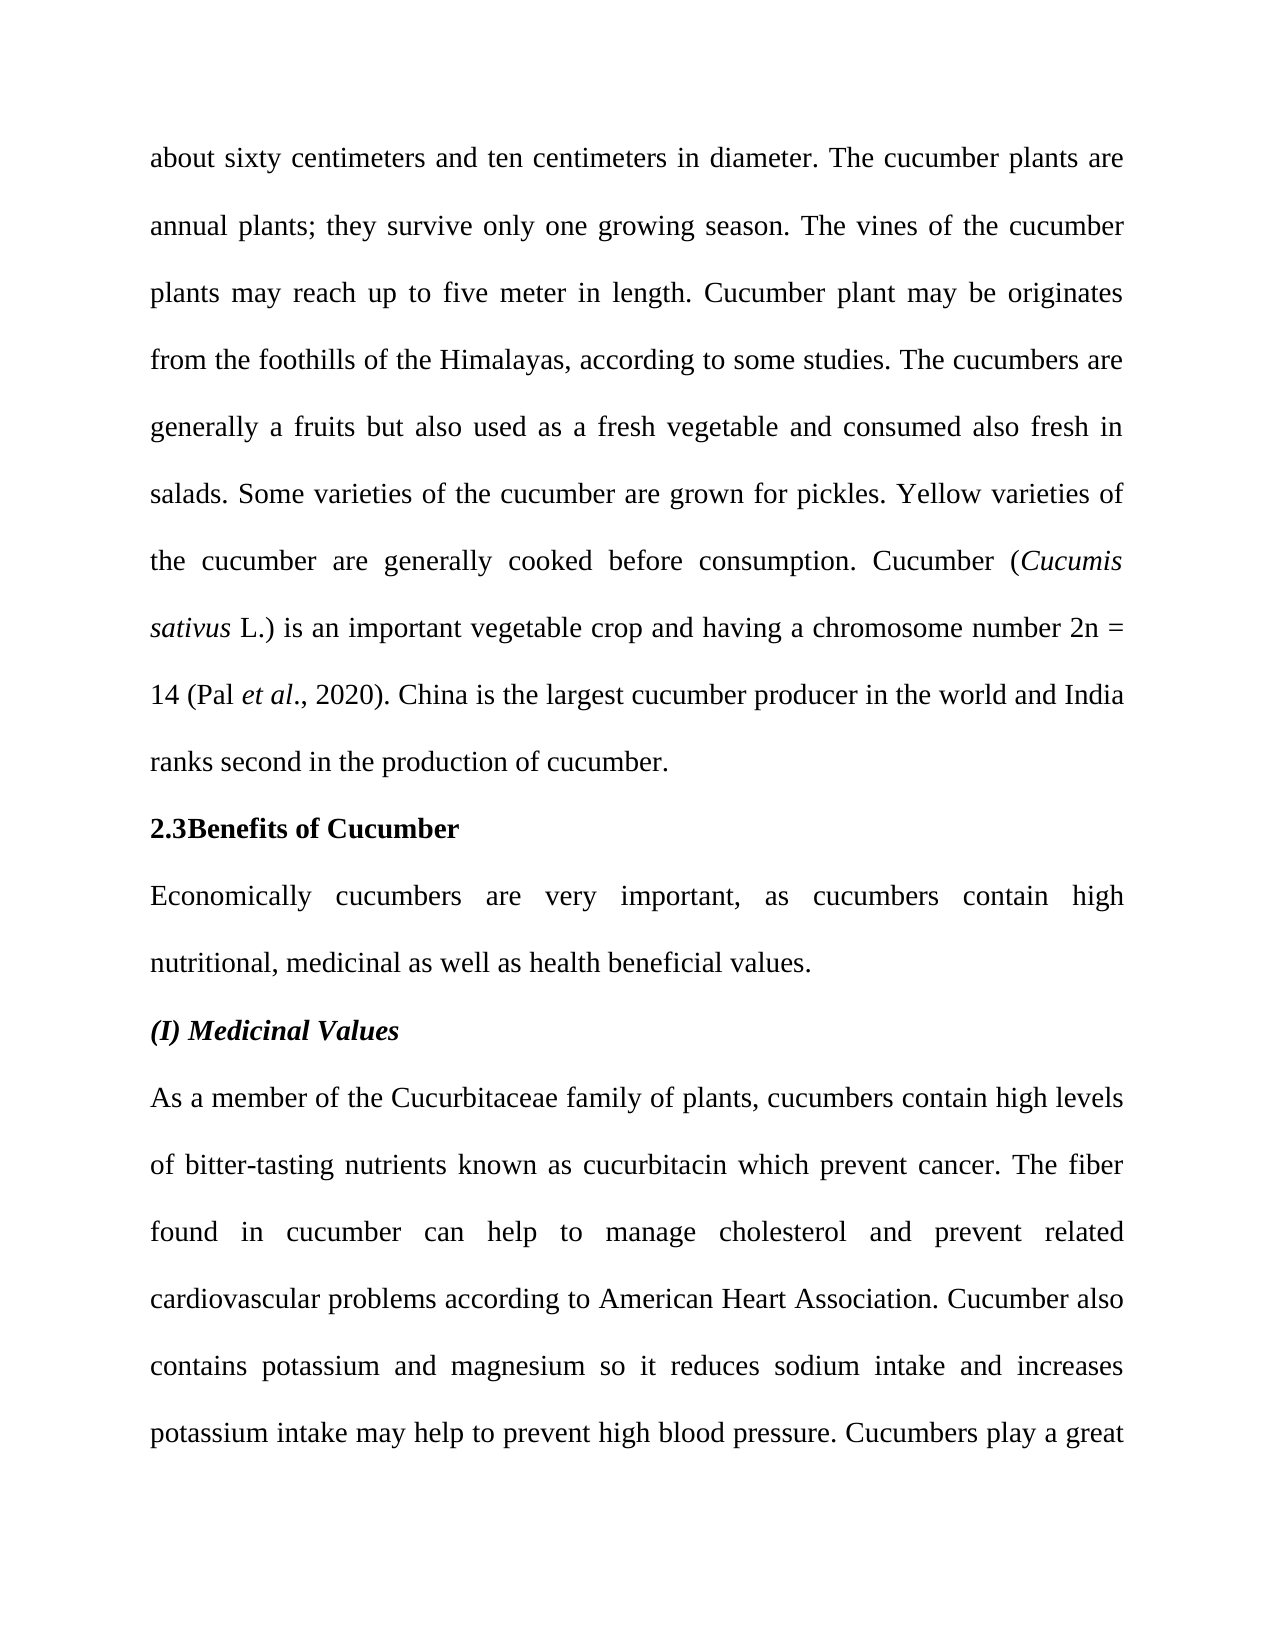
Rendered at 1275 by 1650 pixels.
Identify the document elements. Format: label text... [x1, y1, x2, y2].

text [150, 141, 1125, 778]
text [150, 1080, 1125, 1449]
list Benefits of Cucumber [150, 811, 1125, 845]
text Economically cucumbers are very important, as cucumbers contain high nutritional, medicinal as well as health beneficial values. [150, 878, 1125, 979]
text (I) Medicinal Values [150, 1013, 1125, 1046]
